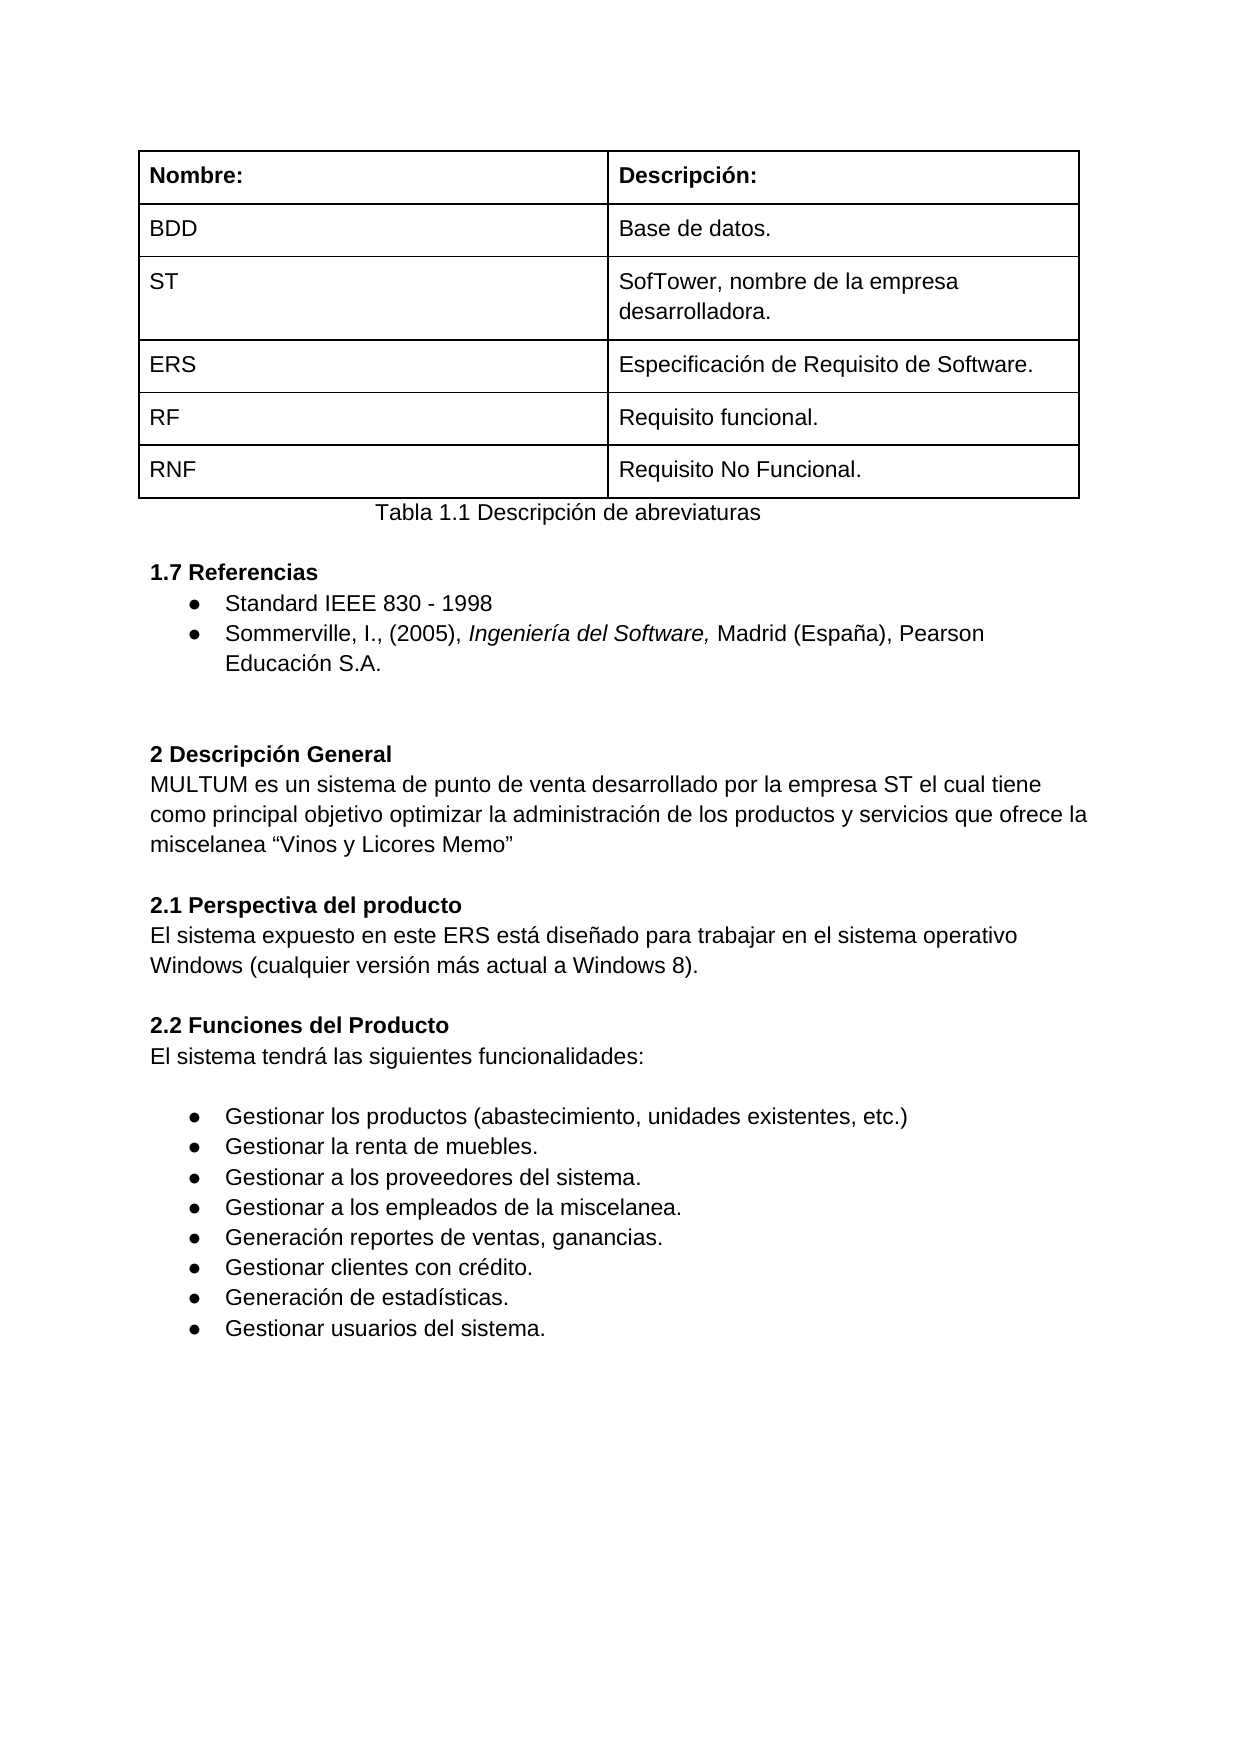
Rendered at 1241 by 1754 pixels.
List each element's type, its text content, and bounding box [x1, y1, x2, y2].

list Generación de estadísticas. [187, 1284, 1090, 1311]
list Sommerville, I., (2005), Ingeniería del Software, Madrid (España), Pearson Educación S.A. [187, 620, 1090, 676]
table_cell RF [140, 393, 607, 444]
table_cell Base de datos. [609, 205, 1078, 256]
text El sistema expuesto en este ERS está diseñado para trabajar en el sistema operativo Windows (cualquier versión más actual a Windows 8). [150, 922, 1090, 978]
text Tabla 1.1 Descripción de abreviaturas [150, 499, 1090, 525]
text 1.7 Referencias [150, 559, 1090, 586]
list Gestionar a los proveedores del sistema. [187, 1163, 1090, 1190]
text 2 Descripción General [150, 741, 1090, 767]
table_cell Requisito funcional. [609, 393, 1078, 444]
table_cell ERS [140, 341, 607, 391]
text El sistema tendrá las siguientes funcionalidades: [150, 1043, 1090, 1069]
list Generación reportes de ventas, ganancias. [187, 1224, 1090, 1250]
list Standard IEEE 830 - 1998 [187, 589, 1090, 616]
table_cell ST [140, 257, 607, 339]
table_cell Requisito No Funcional. [609, 446, 1078, 497]
table_cell SofTower, nombre de la empresa desarrolladora. [609, 257, 1078, 339]
text 2.1 Perspectiva del producto [150, 892, 1090, 918]
table_header Descripción: [609, 152, 1078, 203]
list Gestionar clientes con crédito. [187, 1254, 1090, 1280]
list Gestionar usuarios del sistema. [187, 1314, 1090, 1341]
text 2.2 Funciones del Producto [150, 1012, 1090, 1039]
table_cell RNF [140, 446, 607, 497]
table_cell Especificación de Requisito de Software. [609, 341, 1078, 391]
text MULTUM es un sistema de punto de venta desarrollado por la empresa ST el cual tiene como principal objetivo optimizar la administración de los productos y servicios que ofrece la miscelanea “Vinos y Licores Memo” [150, 771, 1090, 857]
table_cell BDD [140, 205, 607, 256]
list Gestionar a los empleados de la miscelanea. [187, 1194, 1090, 1220]
table_header Nombre: [140, 152, 607, 203]
list Gestionar la renta de muebles. [187, 1133, 1090, 1159]
list Gestionar los productos (abastecimiento, unidades existentes, etc.) [187, 1103, 1090, 1129]
